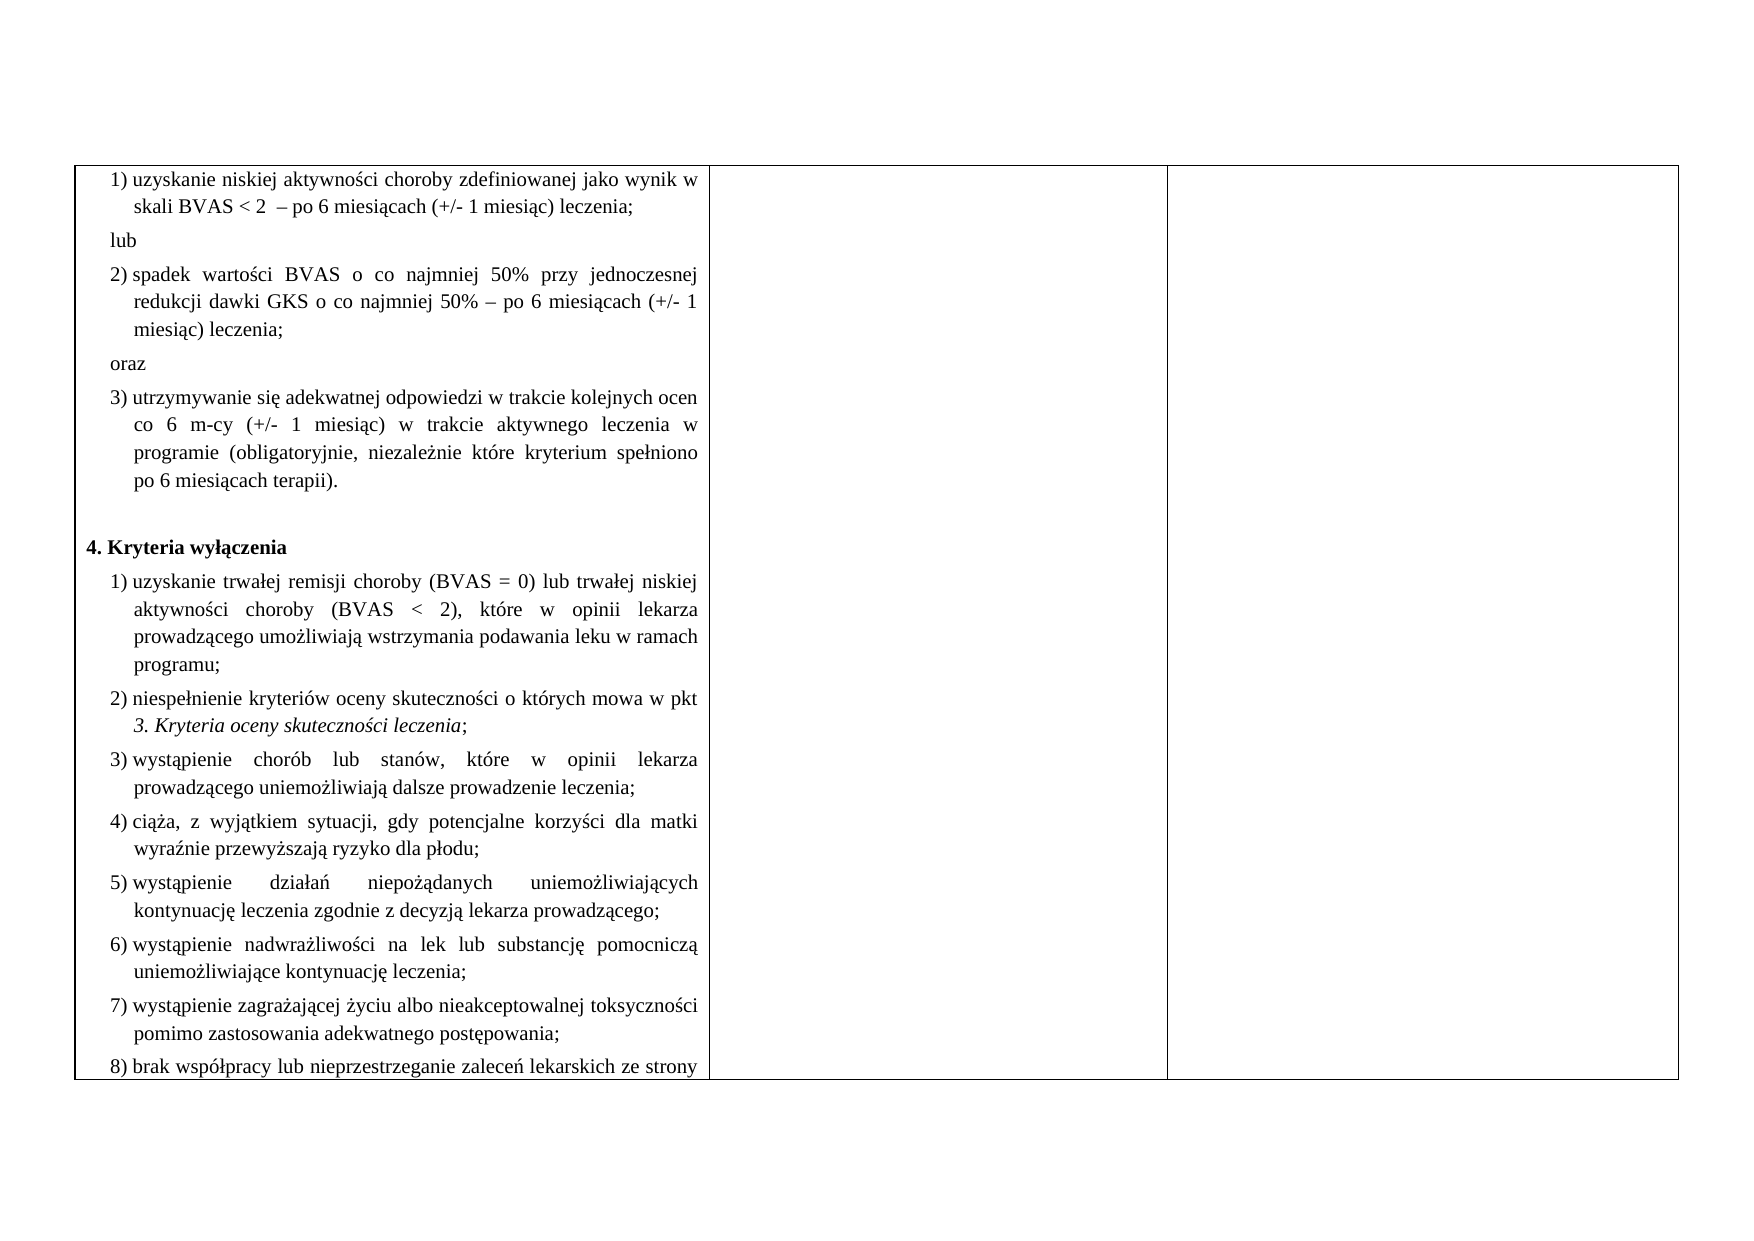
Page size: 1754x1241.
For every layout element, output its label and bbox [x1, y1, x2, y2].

table_cell [1168, 166, 1678, 1078]
table_cell [710, 166, 1167, 1078]
table_cell [76, 166, 709, 1078]
